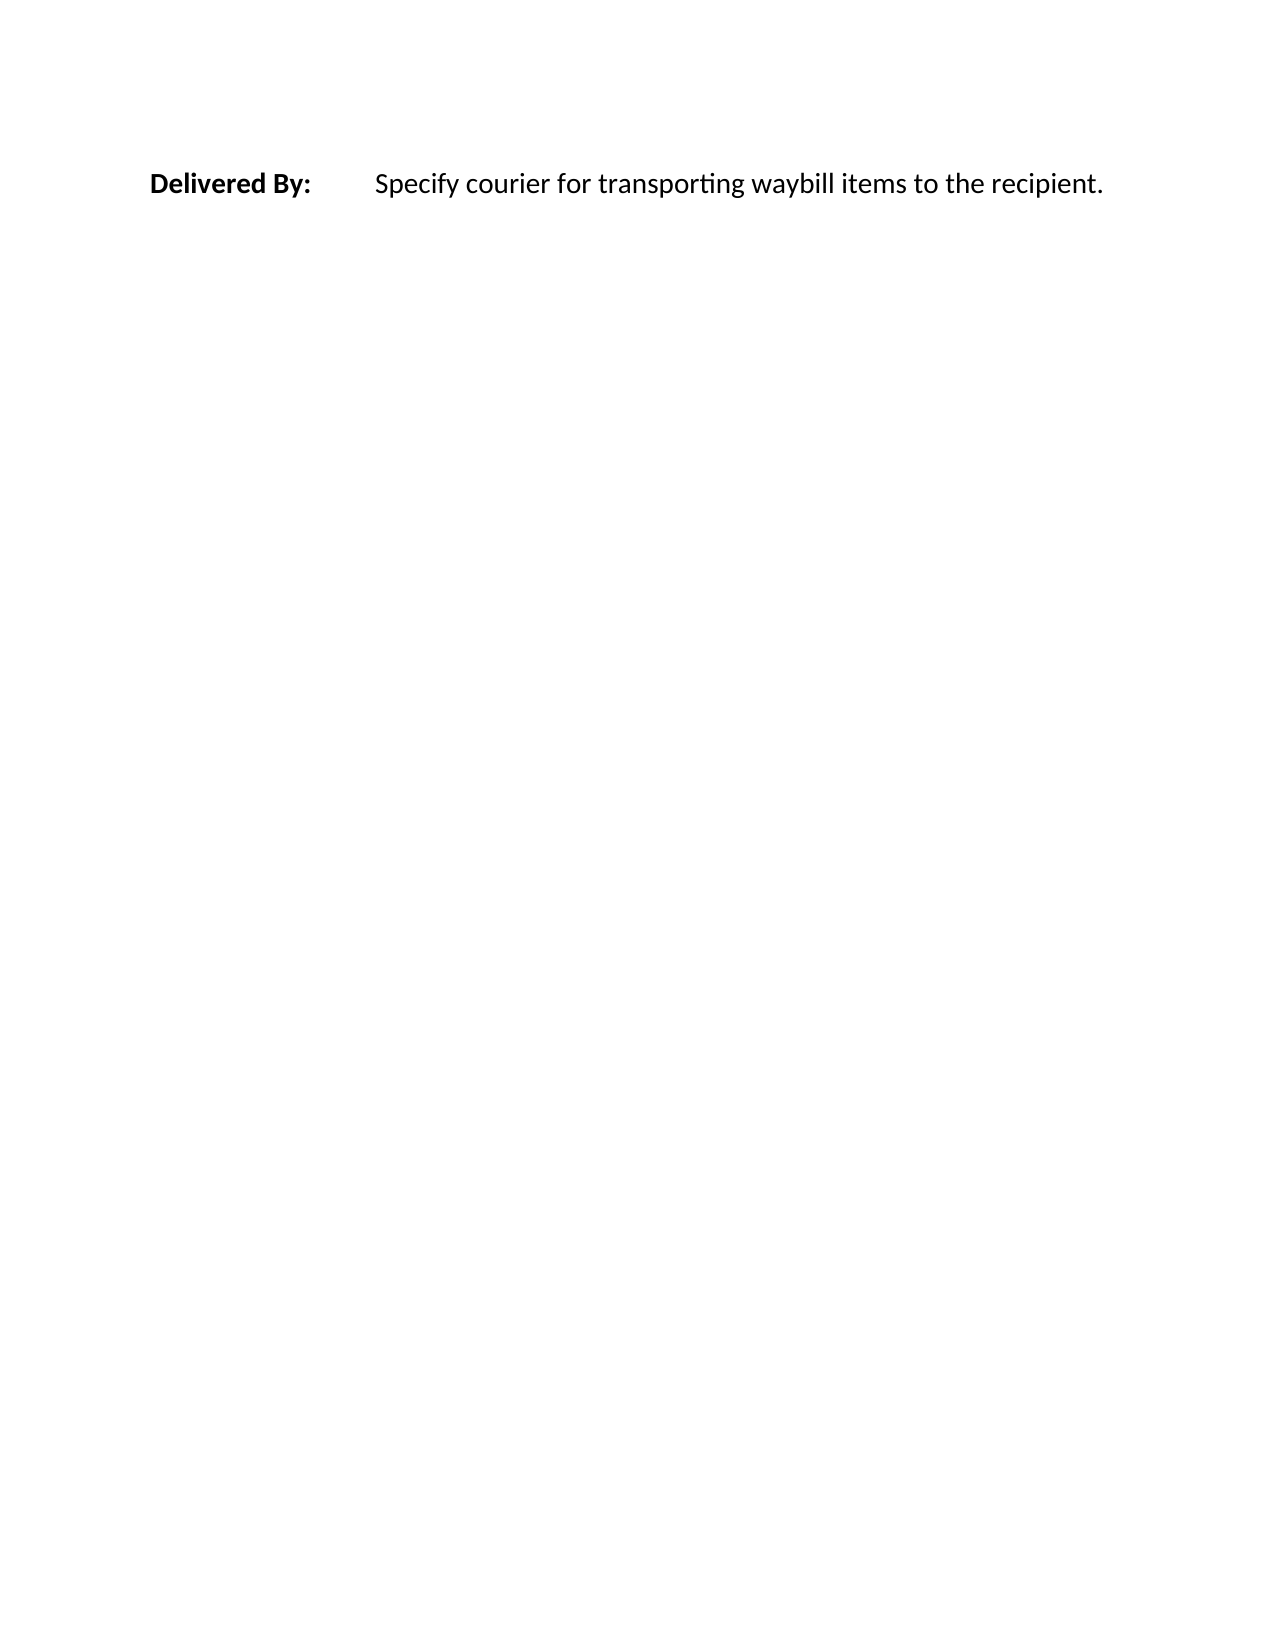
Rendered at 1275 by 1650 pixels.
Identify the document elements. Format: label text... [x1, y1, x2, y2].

text Delivered By: Specify courier for transporting waybill items to the recipient. [150, 165, 1125, 201]
